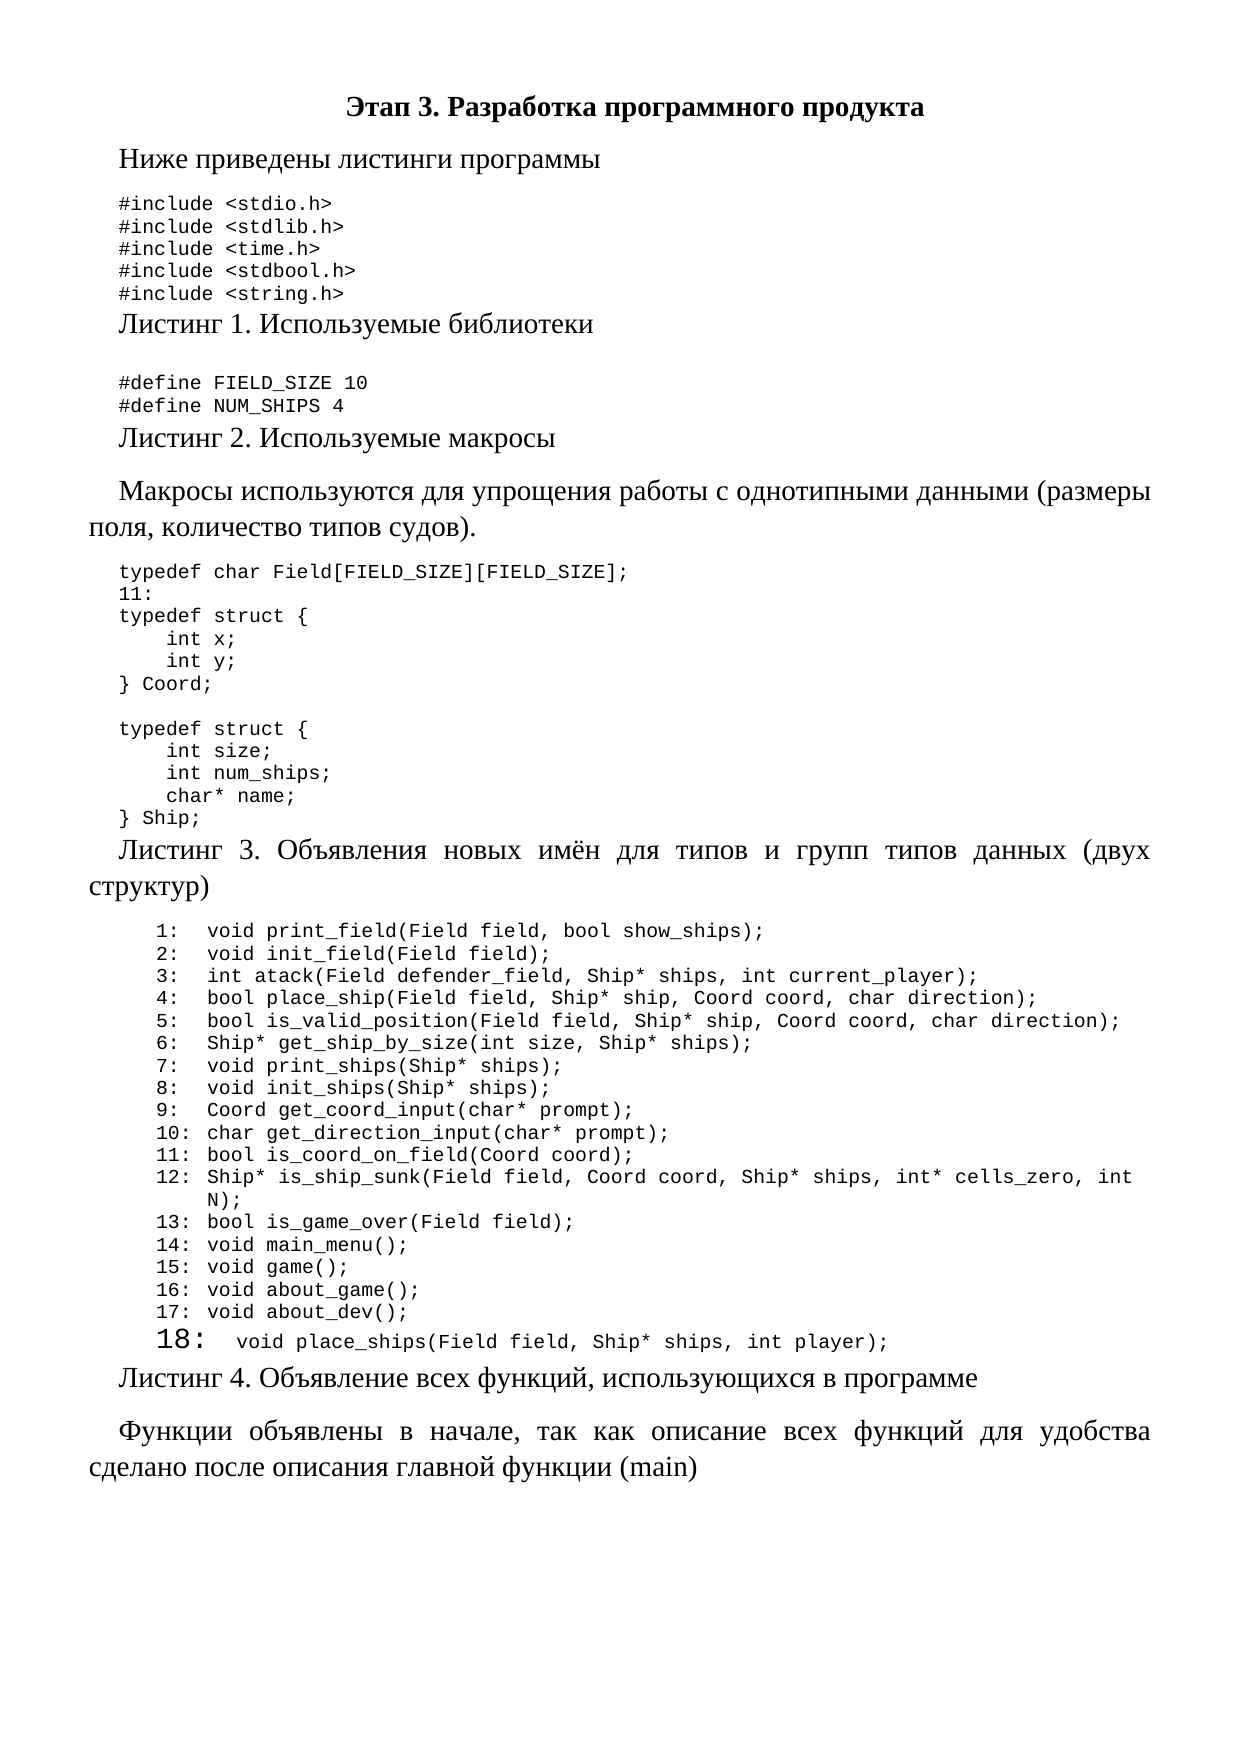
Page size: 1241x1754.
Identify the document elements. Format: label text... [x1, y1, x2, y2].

text Ниже приведены листинги программы [89, 141, 1152, 175]
text int y; [89, 651, 1152, 674]
text #include <stdbool.h> [89, 261, 1152, 284]
text Листинг 2. Используемые макросы [89, 420, 1152, 453]
list bool place_ship(Field field, Ship* ship, Coord coord, char direction); [156, 988, 1152, 1011]
text #include <stdio.h> [89, 194, 1152, 217]
list char get_direction_input(char* prompt); [156, 1123, 1152, 1145]
list bool is_game_over(Field field); [156, 1212, 1152, 1235]
text } Ship; [89, 808, 1152, 830]
list void game(); [156, 1257, 1152, 1279]
list int atack(Field defender_field, Ship* ships, int current_player); [156, 966, 1152, 988]
list Ship* is_ship_sunk(Field field, Coord coord, Ship* ships, int* cells_zero, int N); [156, 1167, 1152, 1212]
list void main_menu(); [156, 1235, 1152, 1257]
text int x; [89, 629, 1152, 651]
list bool is_valid_position(Field field, Ship* ship, Coord coord, char direction); [156, 1011, 1152, 1033]
text #define NUM_SHIPS 4 [89, 396, 1152, 418]
list void print_ships(Ship* ships); [156, 1056, 1152, 1078]
text #include <stdlib.h> [89, 217, 1152, 239]
list void init_ships(Ship* ships); [156, 1078, 1152, 1100]
list Coord get_coord_input(char* prompt); [156, 1100, 1152, 1123]
text typedef struct { [89, 606, 1152, 629]
text int size; [89, 741, 1152, 763]
text } Coord; [89, 674, 1152, 696]
text int num_ships; [89, 763, 1152, 786]
text typedef char Field[FIELD_SIZE][FIELD_SIZE]; [89, 562, 1152, 584]
text Этап 3. Разработка программного продукта [89, 89, 1152, 122]
list void init_field(Field field); [156, 943, 1152, 966]
text Макросы используются для упрощения работы с однотипными данными (размеры поля, количество типов судов). [89, 473, 1152, 542]
text #define FIELD_SIZE 10 [89, 373, 1152, 396]
text 11: [89, 584, 1152, 606]
list void print_field(Field field, bool show_ships); [156, 921, 1152, 943]
list Ship* get_ship_by_size(int size, Ship* ships); [156, 1033, 1152, 1056]
text #include <string.h> [89, 284, 1152, 306]
list void about_game(); [156, 1279, 1152, 1302]
list void place_ships(Field field, Ship* ships, int player); [156, 1324, 1152, 1357]
text char* name; [89, 786, 1152, 808]
text typedef struct { [89, 718, 1152, 741]
text Листинг 4. Объявление всех функций, использующихся в программе [89, 1360, 1152, 1393]
list bool is_coord_on_field(Coord coord); [156, 1145, 1152, 1167]
text Листинг 1. Используемые библиотеки [89, 306, 1152, 340]
text Листинг 3. Объявления новых имён для типов и групп типов данных (двух структур) [89, 832, 1152, 902]
text Функции объявлены в начале, так как описание всех функций для удобства сделано после описания главной функции (main) [89, 1413, 1152, 1482]
list void about_dev(); [156, 1302, 1152, 1324]
text #include <time.h> [89, 239, 1152, 261]
